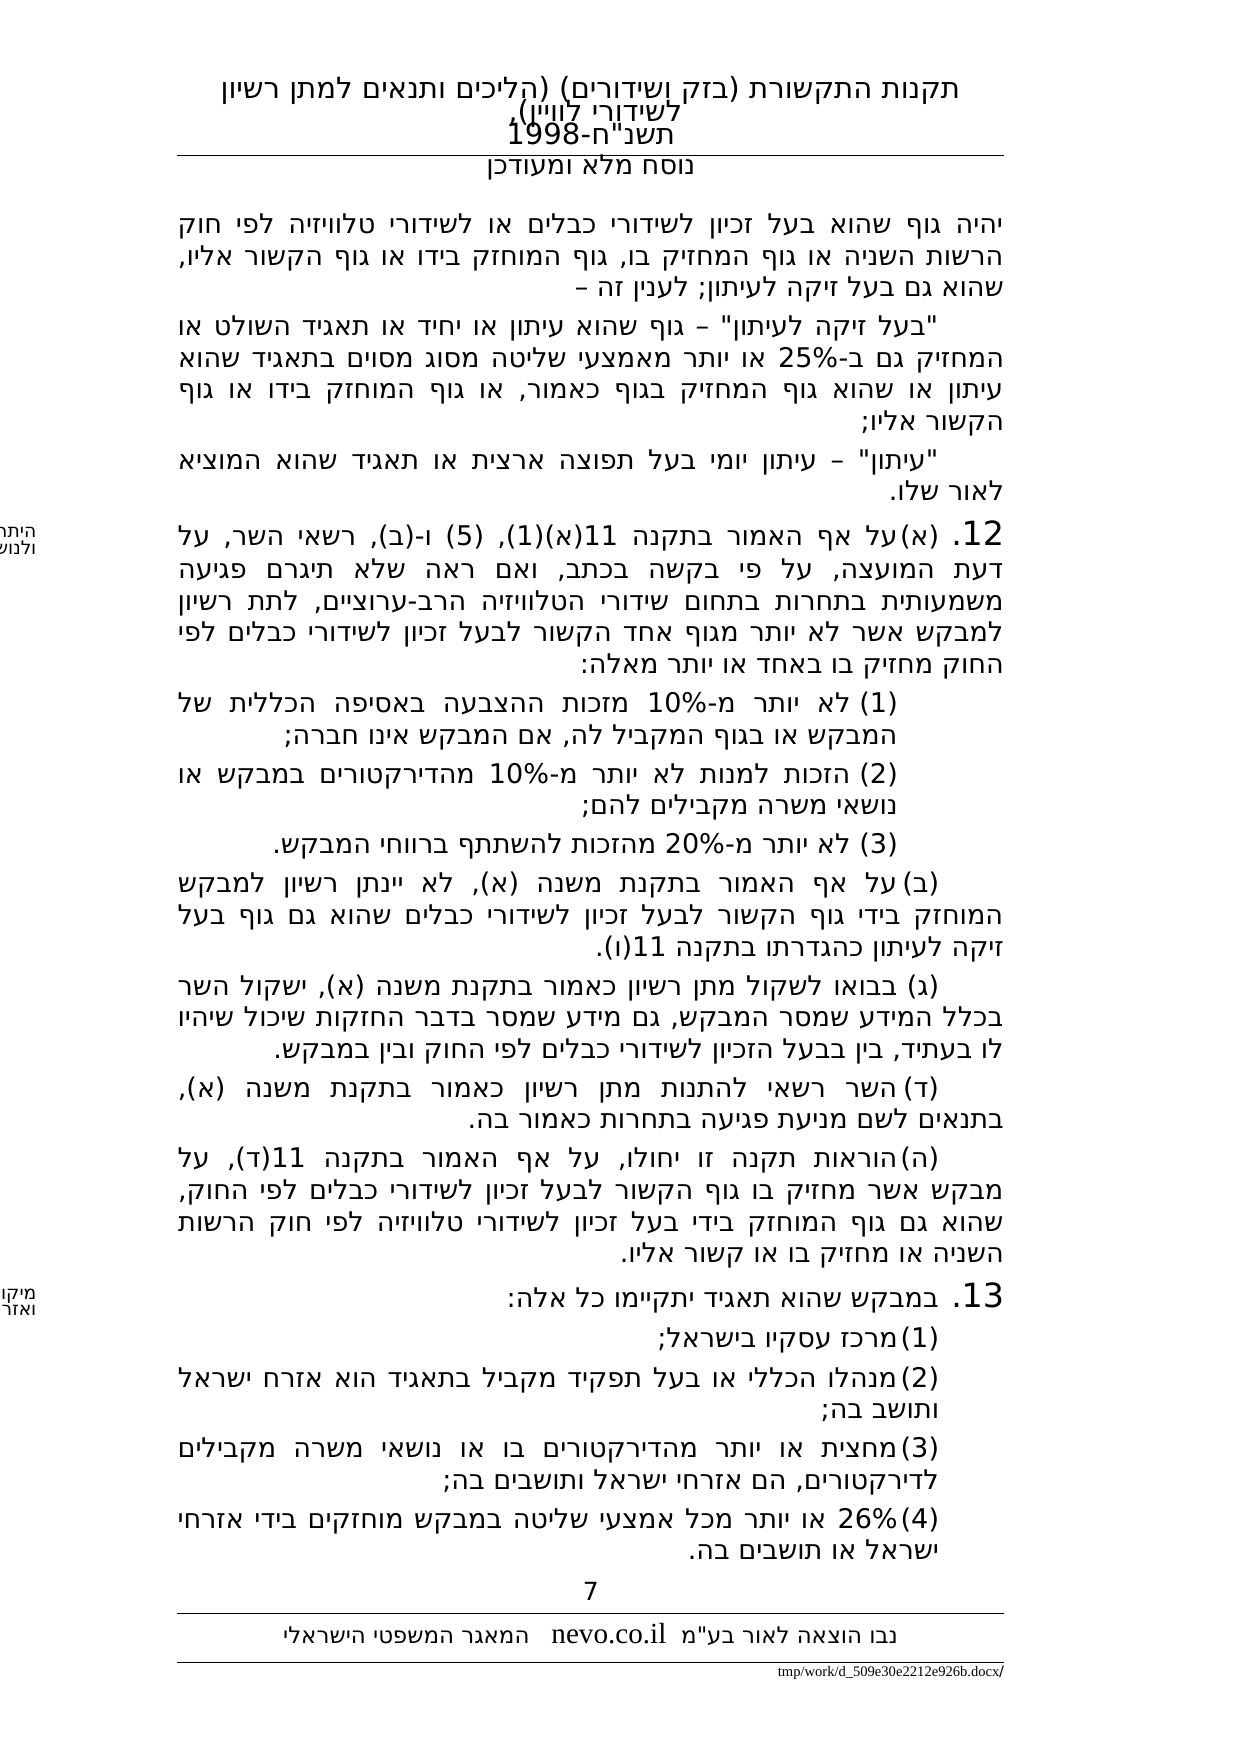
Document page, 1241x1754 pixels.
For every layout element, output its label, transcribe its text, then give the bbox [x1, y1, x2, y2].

text "עיתון" – עיתון יומי בעל תפוצה ארצית או תאגיד שהוא המוציא לאור שלו. [177, 444, 1004, 507]
text (1) מרכז עסקיו בישראל; [177, 1323, 939, 1354]
text (2) מנהלו הכללי או בעל תפקיד מקביל בתאגיד הוא אזרח ישראל ותושב בה; [177, 1362, 939, 1425]
text (ה) הוראות תקנה זו יחולו, על אף האמור בתקנה 11(ד), על מבקש אשר מחזיק בו גוף הקשור לבעל זכיון לשידורי כבלים לפי החוק, שהוא גם גוף המוחזק בידי בעל זכיון לשידורי טלוויזיה לפי חוק הרשות השניה או מחזיק בו או קשור אליו. [177, 1143, 1004, 1269]
text 13. במבקש שהוא תאגיד יתקיימו כל אלה: [177, 1276, 1004, 1315]
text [177, 208, 1004, 303]
text (2) הזכות למנות לא יותר מ-10% מהדירקטורים במבקש או נושאי משרה מקבילים להם; [177, 758, 898, 821]
text 12. (א) על אף האמור בתקנה 11(א)(1), (5) ו-(ב), רשאי השר, על דעת המועצה, על פי בקשה בכתב, ואם ראה שלא תיגרם פגיעה משמעותית בתחרות בתחום שידורי הטלוויזיה הרב-ערוציים, לתת רשיון למבקש אשר לא יותר מגוף אחד הקשור לבעל זכיון לשידורי כבלים לפי החוק מחזיק בו באחד או יותר מאלה: [177, 515, 1004, 680]
text "בעל זיקה לעיתון" – גוף שהוא עיתון או יחיד או תאגיד השולט או המחזיק גם ב-25% או יותר מאמצעי שליטה מסוג מסוים בתאגיד שהוא עיתון או שהוא גוף המחזיק בגוף כאמור, או גוף המוחזק בידו או גוף הקשור אליו; [177, 310, 1004, 437]
text (ג) בבואו לשקול מתן רשיון כאמור בתקנת משנה (א), ישקול השר בכלל המידע שמסר המבקש, גם מידע שמסר בדבר החזקות שיכול שיהיו לו בעתיד, בין בבעל הזכיון לשידורי כבלים לפי החוק ובין במבקש. [177, 970, 1004, 1064]
text (4) 26% או יותר מכל אמצעי שליטה במבקש מוחזקים בידי אזרחי ישראל או תושבים בה. [177, 1503, 939, 1566]
text (ד) השר רשאי להתנות מתן רשיון כאמור בתקנת משנה (א), בתנאים לשם מניעת פגיעה בתחרות כאמור בה. [177, 1072, 1004, 1135]
text (ב) על אף האמור בתקנת משנה (א), לא יינתן רשיון למבקש המוחזק בידי גוף הקשור לבעל זכיון לשידורי כבלים שהוא גם גוף בעל זיקה לעיתון כהגדרתו בתקנה 11(ו). [177, 868, 1004, 962]
text (3) מחצית או יותר מהדירקטורים בו או נושאי משרה מקבילים לדירקטורים, הם אזרחי ישראל ותושבים בה; [177, 1432, 939, 1496]
text (3) לא יותר מ-20% מהזכות להשתתף ברווחי המבקש. [177, 829, 898, 860]
text (1) לא יותר מ-10% מזכות ההצבעה באסיפה הכללית של המבקש או בגוף המקביל לה, אם המבקש אינו חברה; [177, 687, 898, 751]
